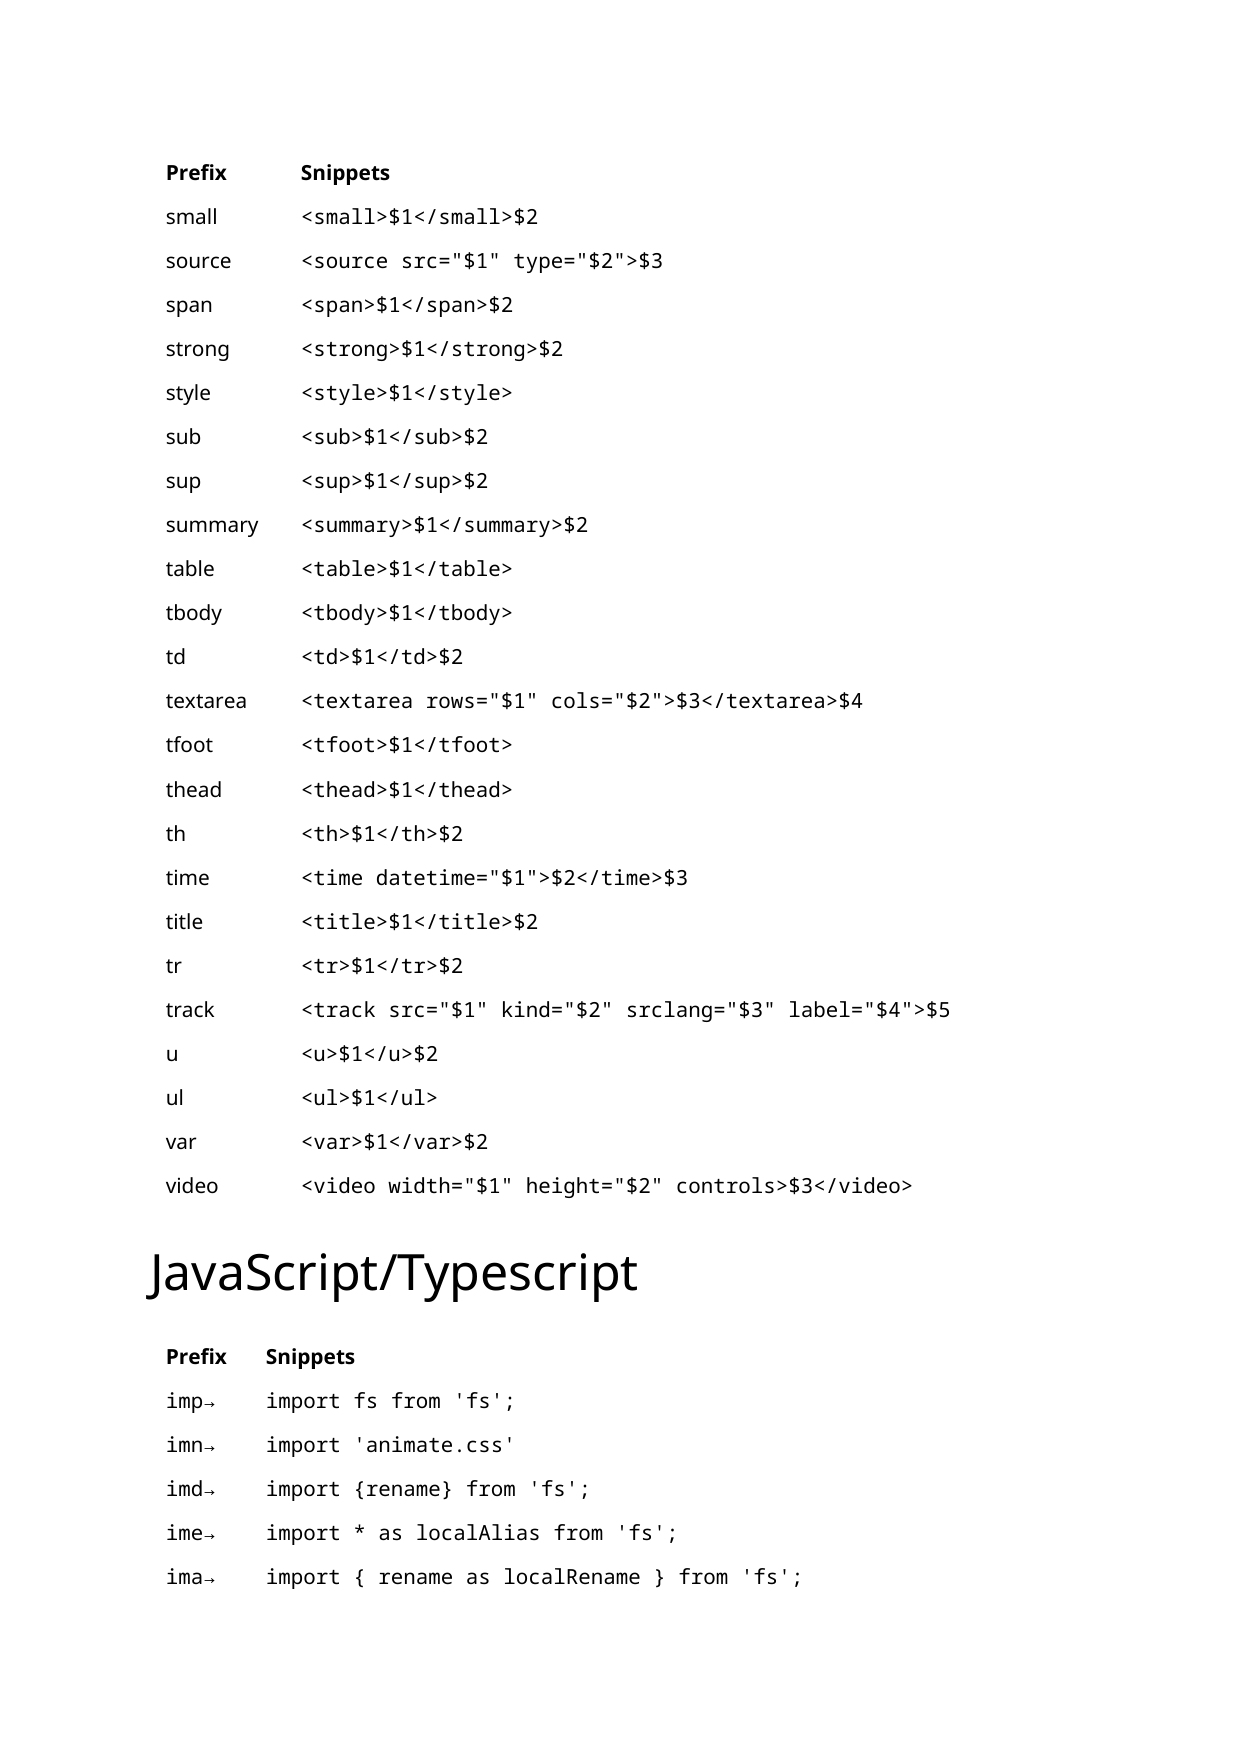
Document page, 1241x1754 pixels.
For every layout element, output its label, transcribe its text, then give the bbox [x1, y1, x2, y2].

table_cell <ul>$1</ul> [285, 1075, 1090, 1119]
table_cell sub [150, 414, 285, 458]
table_cell style [150, 370, 285, 414]
table_cell ime→ [150, 1510, 250, 1554]
table_cell title [150, 899, 285, 943]
table_cell <video width="$1" height="$2" controls>$3</video> [285, 1164, 1090, 1207]
table_cell <style>$1</style> [285, 370, 1090, 414]
table_header Prefix [150, 1334, 250, 1378]
table_cell imp→ [150, 1378, 250, 1422]
table_cell track [150, 987, 285, 1031]
table_cell th [150, 811, 285, 855]
table_cell <summary>$1</summary>$2 [285, 503, 1090, 547]
table_cell var [150, 1119, 285, 1163]
table_cell textarea [150, 679, 285, 723]
table_cell <tr>$1</tr>$2 [285, 943, 1090, 987]
table_cell ul [150, 1075, 285, 1119]
table_cell import {rename} from 'fs'; [250, 1466, 1090, 1510]
table_cell <u>$1</u>$2 [285, 1031, 1090, 1075]
table_cell small [150, 194, 285, 238]
table_cell thead [150, 767, 285, 811]
table_cell time [150, 855, 285, 899]
table_header Snippets [285, 150, 1090, 194]
table_cell td [150, 635, 285, 679]
table_cell <sup>$1</sup>$2 [285, 459, 1090, 502]
table_cell source [150, 238, 285, 282]
table_cell <td>$1</td>$2 [285, 635, 1090, 679]
table_header Prefix [150, 150, 285, 194]
table_cell import fs from 'fs'; [250, 1378, 1090, 1422]
table_cell video [150, 1164, 285, 1207]
table_cell <track src="$1" kind="$2" srclang="$3" label="$4">$5 [285, 987, 1090, 1031]
table_cell summary [150, 503, 285, 547]
table_cell table [150, 547, 285, 591]
table_cell <small>$1</small>$2 [285, 194, 1090, 238]
table_cell imd→ [150, 1466, 250, 1510]
table_header Snippets [250, 1334, 1090, 1378]
table_cell tfoot [150, 723, 285, 767]
table_cell import * as localAlias from 'fs'; [250, 1510, 1090, 1554]
table_cell <textarea rows="$1" cols="$2">$3</textarea>$4 [285, 679, 1090, 723]
table_cell <span>$1</span>$2 [285, 282, 1090, 326]
table_cell <th>$1</th>$2 [285, 811, 1090, 855]
table_cell ima→ [150, 1554, 250, 1598]
table_cell strong [150, 326, 285, 370]
table_cell <thead>$1</thead> [285, 767, 1090, 811]
table_cell <tbody>$1</tbody> [285, 591, 1090, 635]
table_cell imn→ [150, 1422, 250, 1466]
table_cell sup [150, 459, 285, 502]
table_cell import 'animate.css' [250, 1422, 1090, 1466]
text JavaScript/Typescript [150, 1237, 1090, 1305]
table_cell <source src="$1" type="$2">$3 [285, 238, 1090, 282]
table_cell <sub>$1</sub>$2 [285, 414, 1090, 458]
table_cell <tfoot>$1</tfoot> [285, 723, 1090, 767]
table_cell tr [150, 943, 285, 987]
table_cell <time datetime="$1">$2</time>$3 [285, 855, 1090, 899]
table_cell <var>$1</var>$2 [285, 1119, 1090, 1163]
table_cell u [150, 1031, 285, 1075]
table_cell tbody [150, 591, 285, 635]
table_cell <table>$1</table> [285, 547, 1090, 591]
table_cell <title>$1</title>$2 [285, 899, 1090, 943]
table_cell import { rename as localRename } from 'fs'; [250, 1554, 1090, 1598]
table_cell <strong>$1</strong>$2 [285, 326, 1090, 370]
table_cell span [150, 282, 285, 326]
